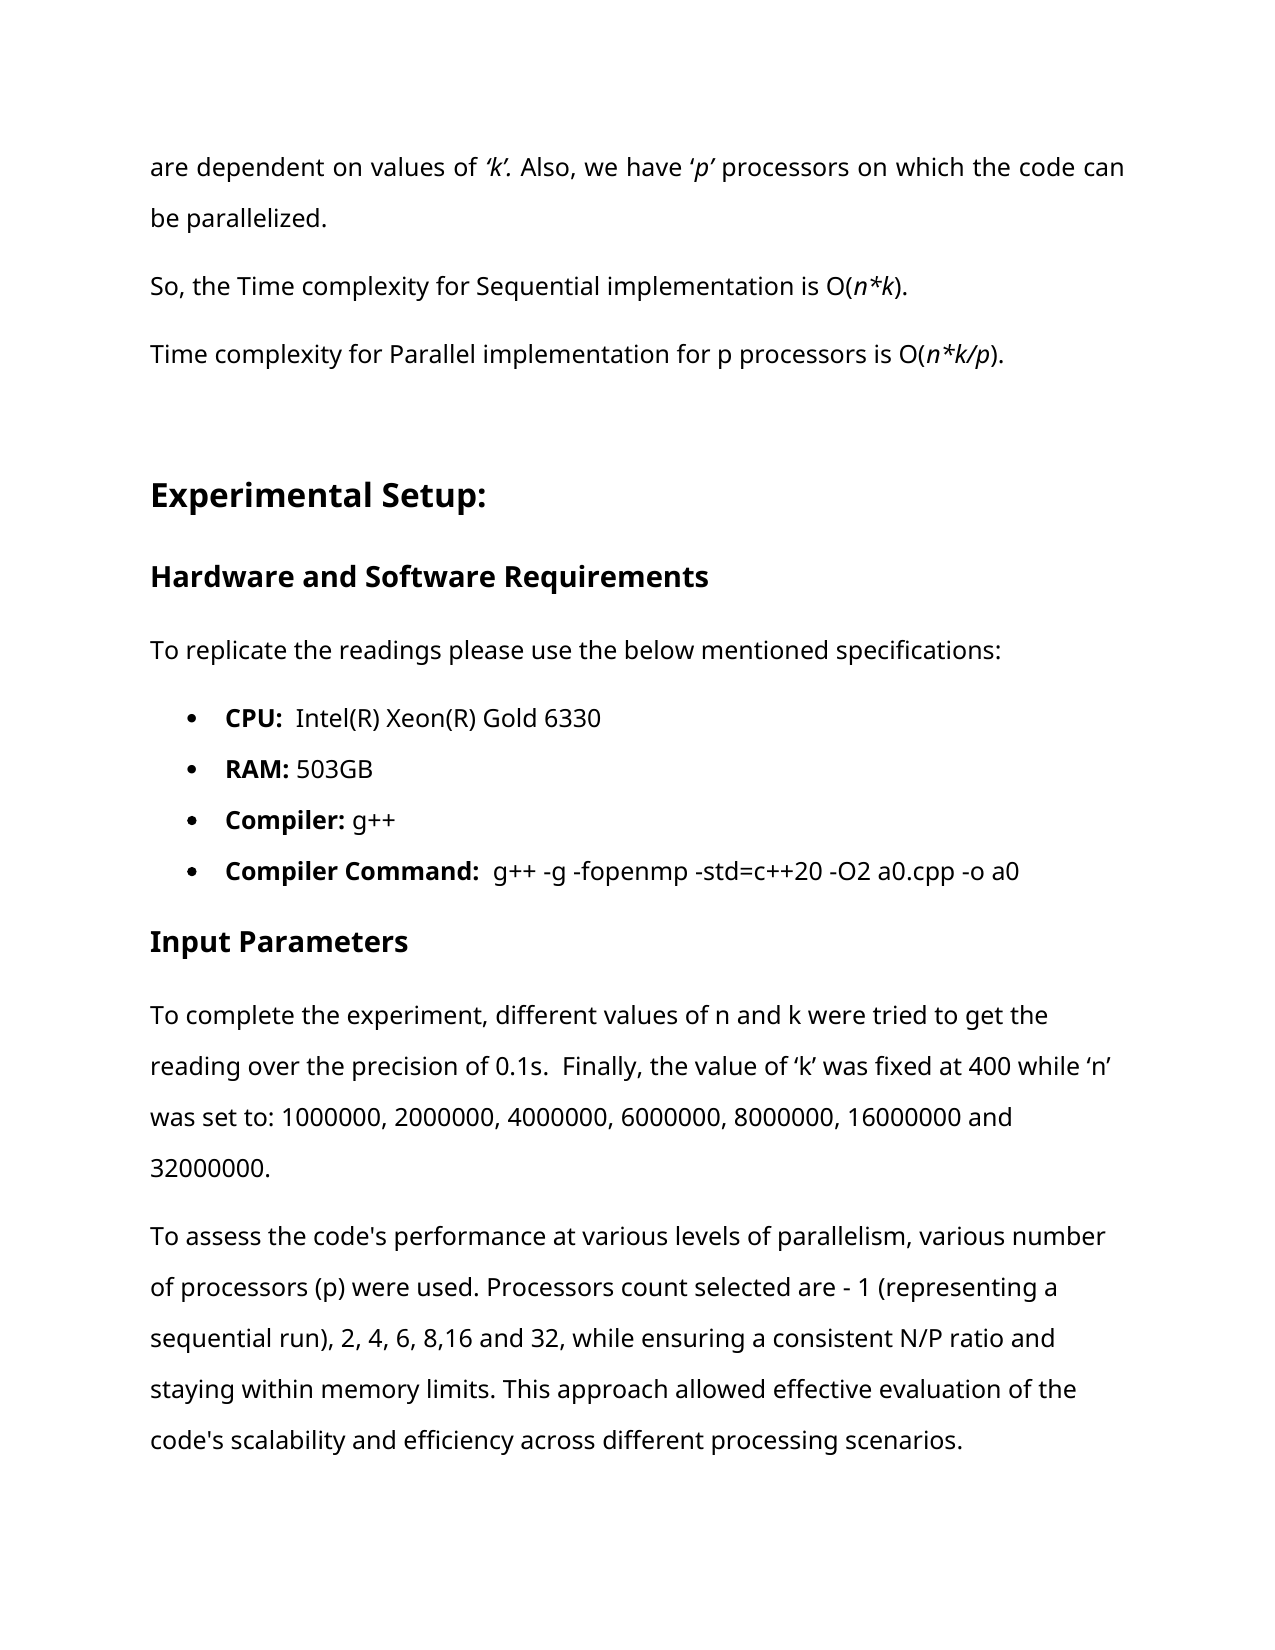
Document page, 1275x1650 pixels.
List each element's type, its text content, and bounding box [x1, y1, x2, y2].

text Hardware and Software Requirements [150, 557, 1125, 596]
list Compiler: g++ [187, 803, 1125, 837]
list RAM: 503GB [187, 752, 1125, 786]
list CPU: Intel(R) Xeon(R) Gold 6330 [187, 701, 1125, 734]
list Compiler Command: g++ -g -fopenmp -std=c++20 -O2 a0.cpp -o a0 [187, 854, 1125, 888]
text Experimental Setup: [150, 472, 1125, 517]
text To assess the code's performance at various levels of parallelism, various number of processors (p) were used. Processors count selected are - 1 (representing a sequential run), 2, 4, 6, 8,16 and 32, while ensuring a consistent N/P ratio and staying within memory limits. This approach allowed effective evaluation of the code's scalability and efficiency across different processing scenarios. [150, 1218, 1125, 1457]
text Time complexity for Parallel implementation for p processors is O(n*k/p). [150, 336, 1125, 371]
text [150, 150, 1125, 235]
text Input Parameters [150, 921, 1125, 961]
text So, the Time complexity for Sequential implementation is O(n*k). [150, 269, 1125, 303]
text To replicate the readings please use the below mentioned specifications: [150, 633, 1125, 667]
text To complete the experiment, different values of n and k were tried to get the reading over the precision of 0.1s. Finally, the value of ‘k’ was fixed at 400 while ‘n’ was set to: 1000000, 2000000, 4000000, 6000000, 8000000, 16000000 and 32000000. [150, 997, 1125, 1185]
